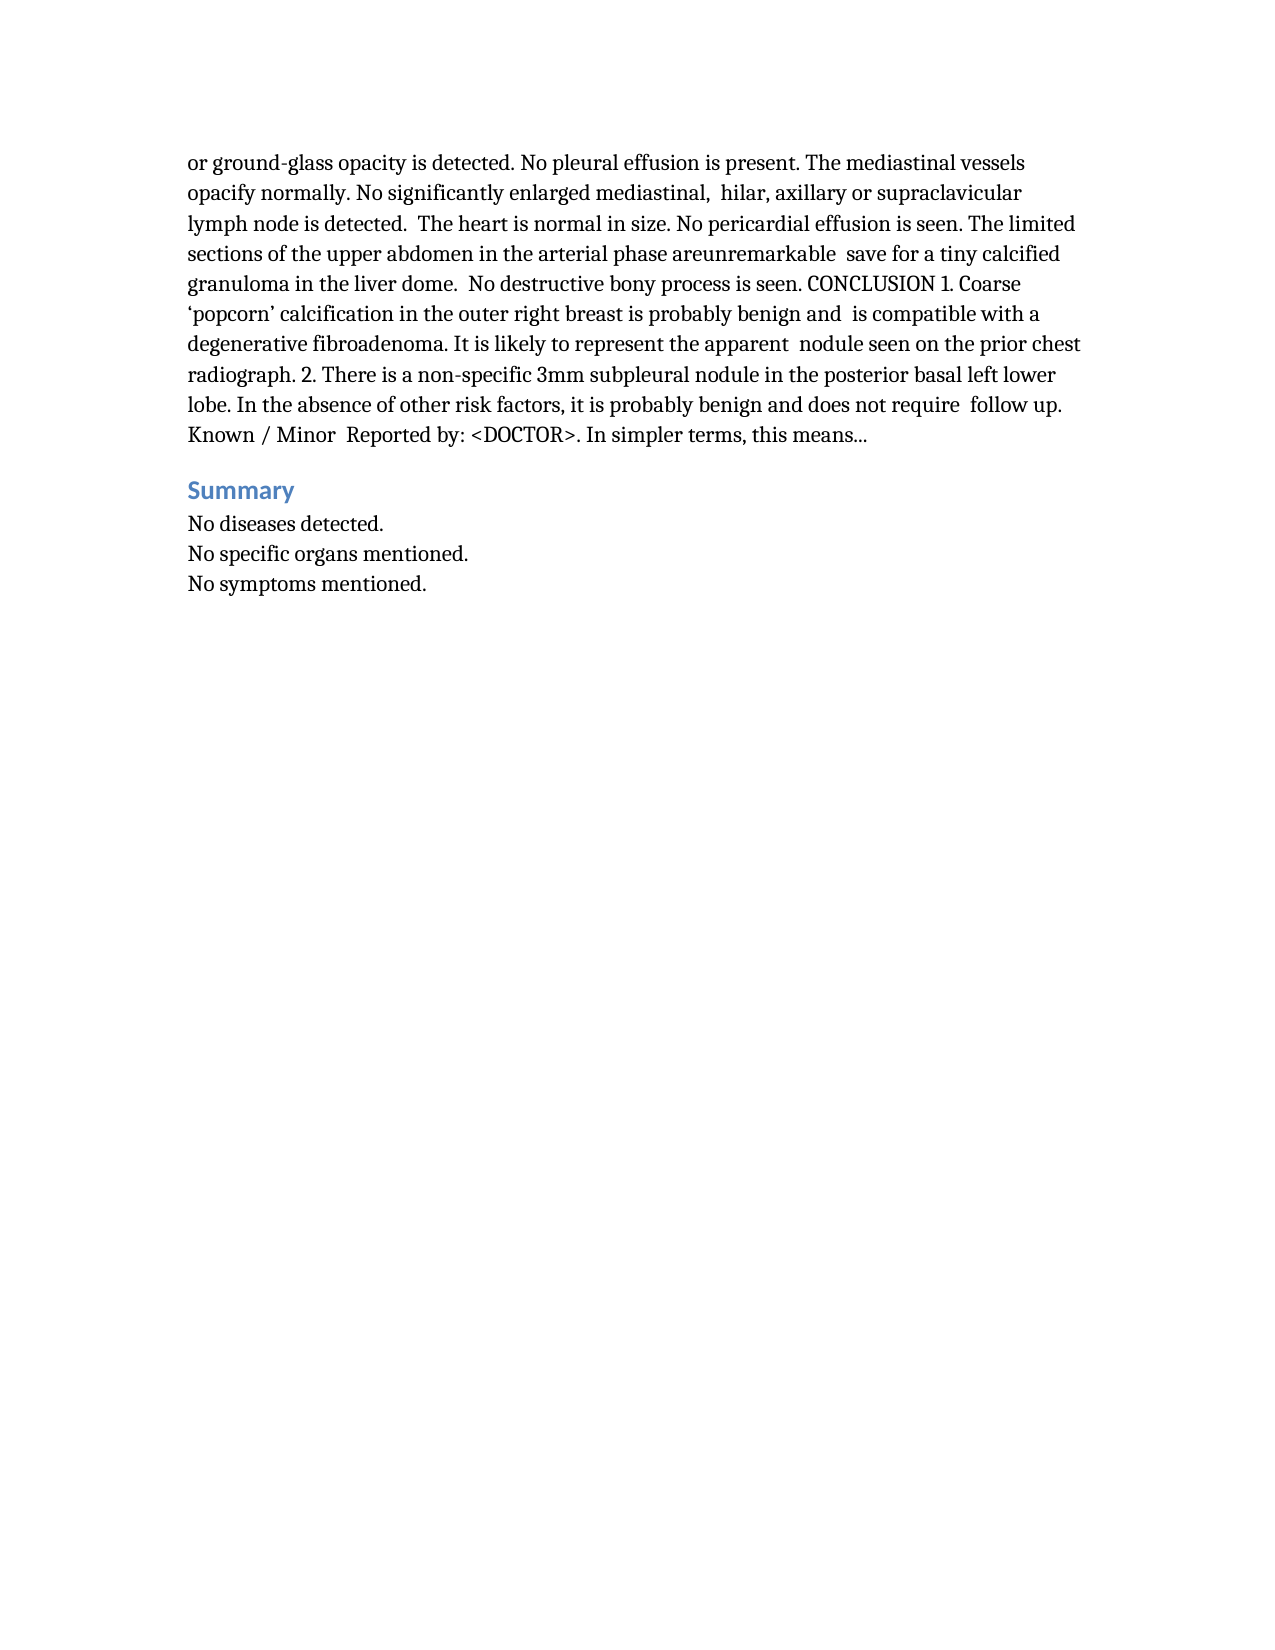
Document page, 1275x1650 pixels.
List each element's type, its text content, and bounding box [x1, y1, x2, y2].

text No diseases detected. No specific organs mentioned. No symptoms mentioned. [187, 511, 1087, 598]
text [187, 150, 1087, 448]
subtitle Summary [187, 473, 1087, 506]
